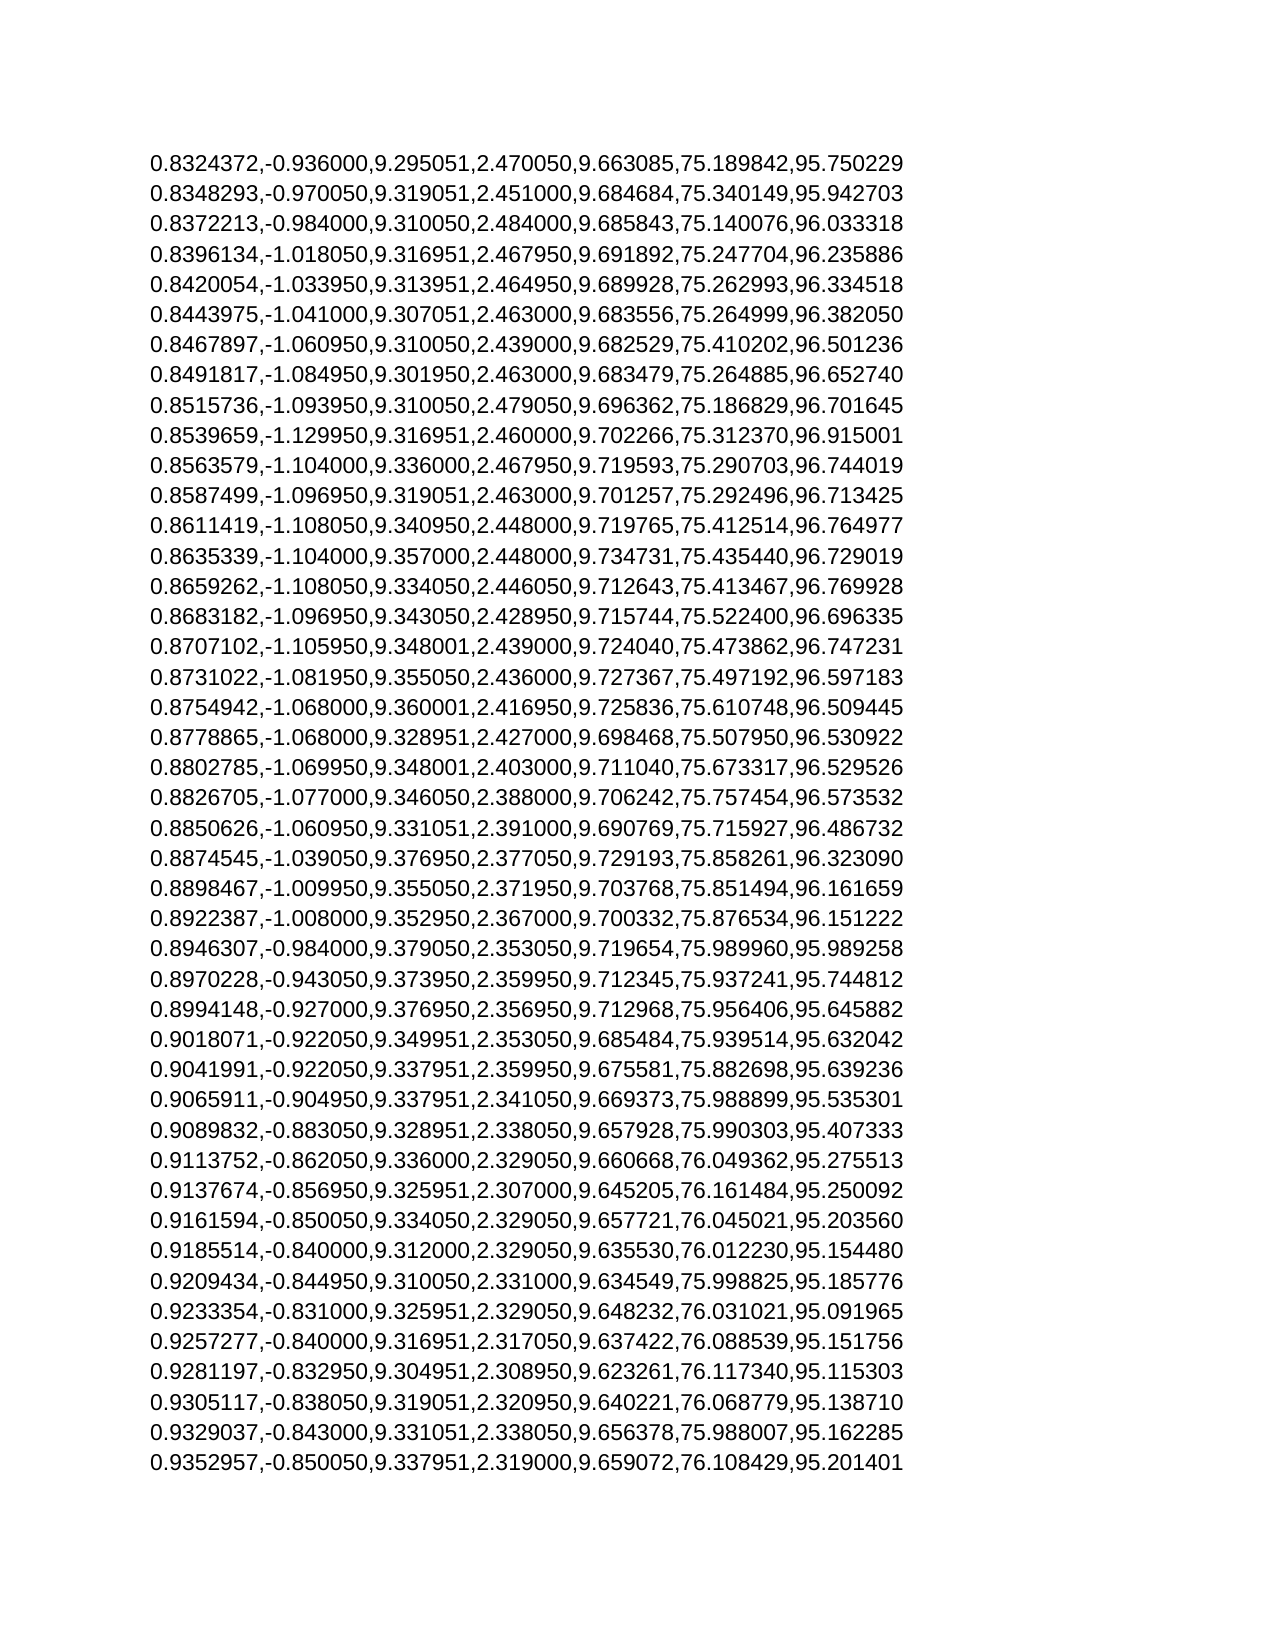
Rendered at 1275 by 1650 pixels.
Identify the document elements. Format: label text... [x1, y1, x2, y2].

text 0.9329037,-0.843000,9.331051,2.338050,9.656378,75.988007,95.162285 [150, 1419, 1125, 1445]
text 0.8994148,-0.927000,9.376950,2.356950,9.712968,75.956406,95.645882 [150, 996, 1125, 1022]
text 0.8659262,-1.108050,9.334050,2.446050,9.712643,75.413467,96.769928 [150, 573, 1125, 599]
text 0.9089832,-0.883050,9.328951,2.338050,9.657928,75.990303,95.407333 [150, 1117, 1125, 1143]
text 0.8563579,-1.104000,9.336000,2.467950,9.719593,75.290703,96.744019 [150, 452, 1125, 478]
text 0.8348293,-0.970050,9.319051,2.451000,9.684684,75.340149,95.942703 [150, 180, 1125, 207]
text 0.9137674,-0.856950,9.325951,2.307000,9.645205,76.161484,95.250092 [150, 1177, 1125, 1203]
text 0.9041991,-0.922050,9.337951,2.359950,9.675581,75.882698,95.639236 [150, 1056, 1125, 1083]
text 0.8731022,-1.081950,9.355050,2.436000,9.727367,75.497192,96.597183 [150, 663, 1125, 690]
text 0.9209434,-0.844950,9.310050,2.331000,9.634549,75.998825,95.185776 [150, 1268, 1125, 1294]
text 0.8683182,-1.096950,9.343050,2.428950,9.715744,75.522400,96.696335 [150, 603, 1125, 629]
text 0.8539659,-1.129950,9.316951,2.460000,9.702266,75.312370,96.915001 [150, 422, 1125, 448]
text 0.8898467,-1.009950,9.355050,2.371950,9.703768,75.851494,96.161659 [150, 875, 1125, 901]
text 0.9185514,-0.840000,9.312000,2.329050,9.635530,76.012230,95.154480 [150, 1237, 1125, 1264]
text 0.8922387,-1.008000,9.352950,2.367000,9.700332,75.876534,96.151222 [150, 905, 1125, 932]
text 0.9161594,-0.850050,9.334050,2.329050,9.657721,76.045021,95.203560 [150, 1207, 1125, 1234]
text 0.8396134,-1.018050,9.316951,2.467950,9.691892,75.247704,96.235886 [150, 241, 1125, 267]
text 0.8778865,-1.068000,9.328951,2.427000,9.698468,75.507950,96.530922 [150, 724, 1125, 750]
text 0.8587499,-1.096950,9.319051,2.463000,9.701257,75.292496,96.713425 [150, 482, 1125, 509]
text 0.8946307,-0.984000,9.379050,2.353050,9.719654,75.989960,95.989258 [150, 935, 1125, 962]
text 0.8491817,-1.084950,9.301950,2.463000,9.683479,75.264885,96.652740 [150, 361, 1125, 388]
text 0.8324372,-0.936000,9.295051,2.470050,9.663085,75.189842,95.750229 [150, 150, 1125, 176]
text 0.8826705,-1.077000,9.346050,2.388000,9.706242,75.757454,96.573532 [150, 784, 1125, 811]
text 0.8874545,-1.039050,9.376950,2.377050,9.729193,75.858261,96.323090 [150, 845, 1125, 871]
text 0.9233354,-0.831000,9.325951,2.329050,9.648232,76.031021,95.091965 [150, 1298, 1125, 1324]
text 0.8420054,-1.033950,9.313951,2.464950,9.689928,75.262993,96.334518 [150, 271, 1125, 297]
text 0.8754942,-1.068000,9.360001,2.416950,9.725836,75.610748,96.509445 [150, 694, 1125, 720]
text 0.8707102,-1.105950,9.348001,2.439000,9.724040,75.473862,96.747231 [150, 633, 1125, 660]
text 0.8611419,-1.108050,9.340950,2.448000,9.719765,75.412514,96.764977 [150, 512, 1125, 539]
text 0.8850626,-1.060950,9.331051,2.391000,9.690769,75.715927,96.486732 [150, 814, 1125, 841]
text 0.8372213,-0.984000,9.310050,2.484000,9.685843,75.140076,96.033318 [150, 210, 1125, 237]
text 0.8515736,-1.093950,9.310050,2.479050,9.696362,75.186829,96.701645 [150, 392, 1125, 418]
text 0.9281197,-0.832950,9.304951,2.308950,9.623261,76.117340,95.115303 [150, 1358, 1125, 1385]
text 0.9018071,-0.922050,9.349951,2.353050,9.685484,75.939514,95.632042 [150, 1026, 1125, 1052]
text 0.9305117,-0.838050,9.319051,2.320950,9.640221,76.068779,95.138710 [150, 1388, 1125, 1415]
text 0.8635339,-1.104000,9.357000,2.448000,9.734731,75.435440,96.729019 [150, 543, 1125, 569]
text 0.9257277,-0.840000,9.316951,2.317050,9.637422,76.088539,95.151756 [150, 1328, 1125, 1354]
text 0.8467897,-1.060950,9.310050,2.439000,9.682529,75.410202,96.501236 [150, 331, 1125, 358]
text 0.8443975,-1.041000,9.307051,2.463000,9.683556,75.264999,96.382050 [150, 301, 1125, 327]
text 0.9113752,-0.862050,9.336000,2.329050,9.660668,76.049362,95.275513 [150, 1147, 1125, 1173]
text 0.9065911,-0.904950,9.337951,2.341050,9.669373,75.988899,95.535301 [150, 1086, 1125, 1113]
text 0.8970228,-0.943050,9.373950,2.359950,9.712345,75.937241,95.744812 [150, 966, 1125, 992]
text 0.8802785,-1.069950,9.348001,2.403000,9.711040,75.673317,96.529526 [150, 754, 1125, 781]
text 0.9352957,-0.850050,9.337951,2.319000,9.659072,76.108429,95.201401 [150, 1449, 1125, 1475]
